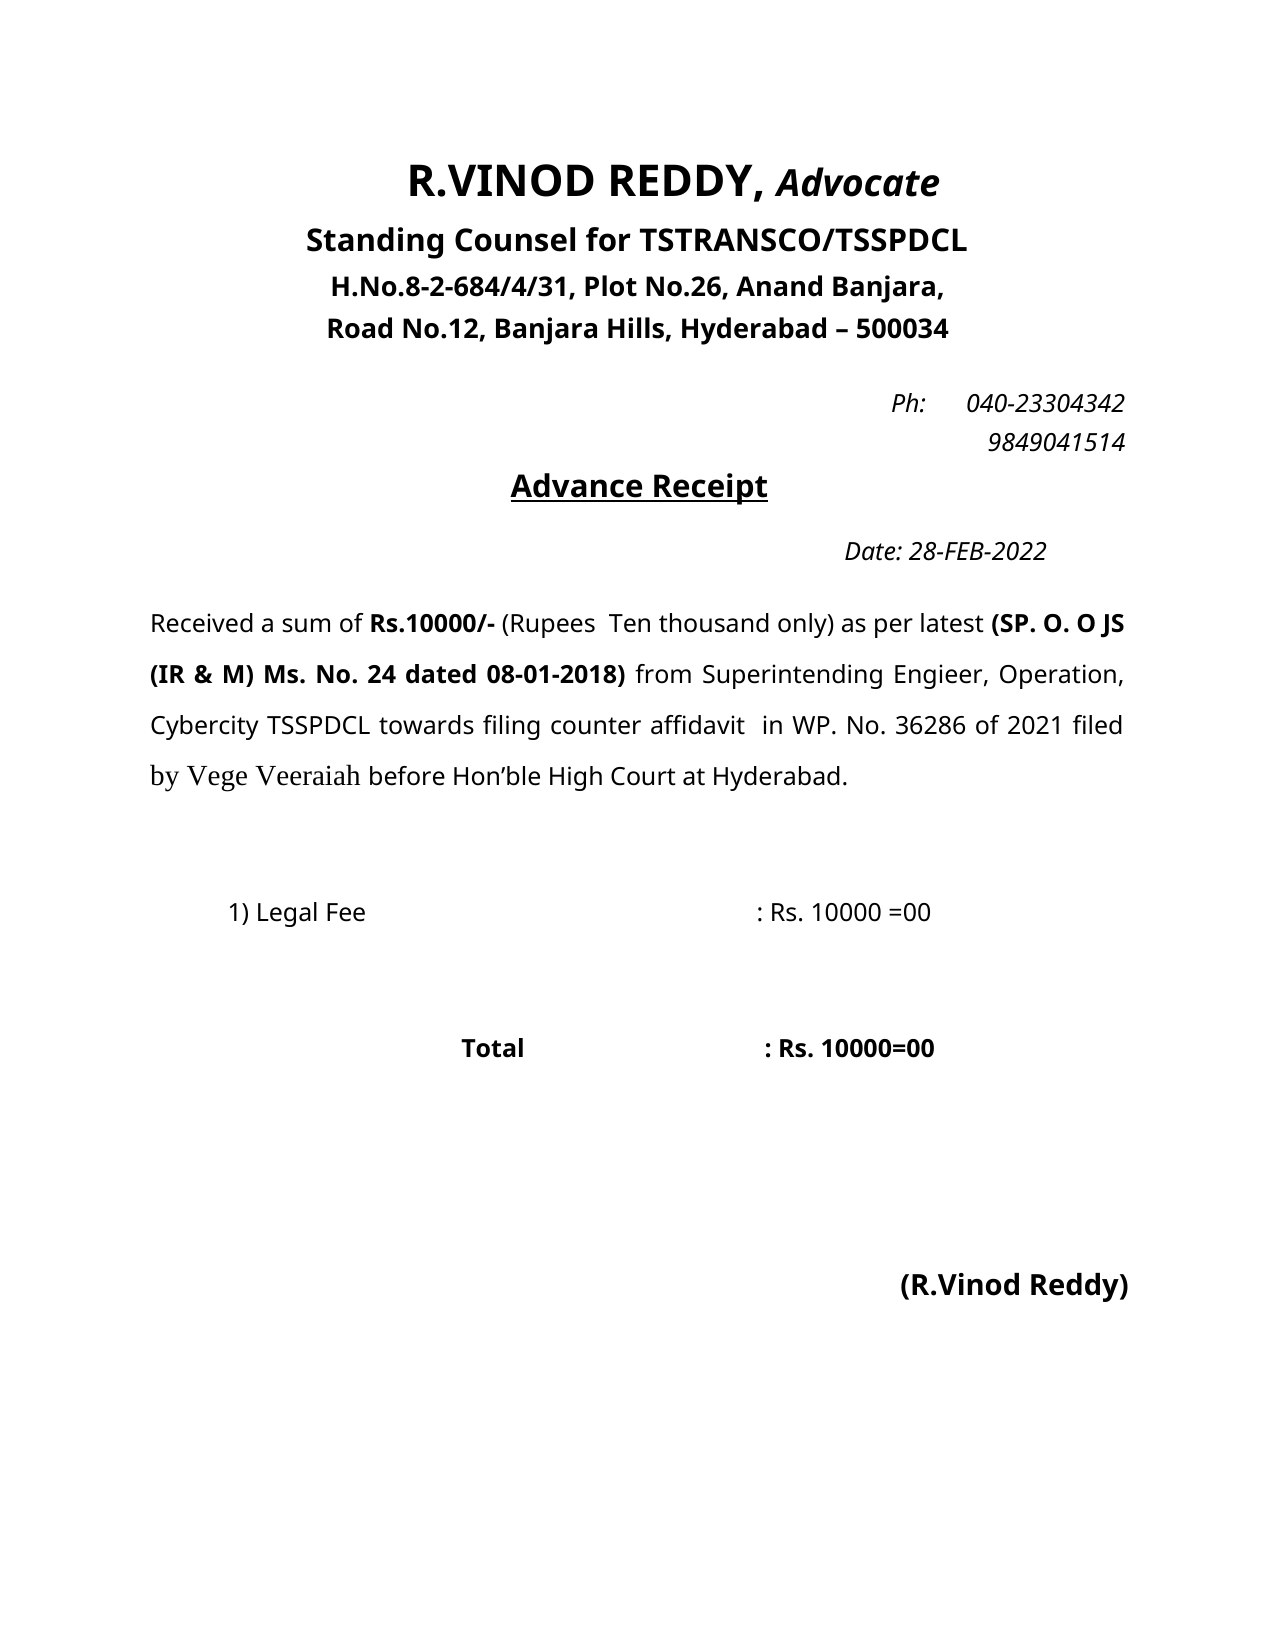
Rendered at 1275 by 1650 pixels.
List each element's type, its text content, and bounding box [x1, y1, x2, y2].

text H.No.8-2-684/4/31, Plot No.26, Anand Banjara, [150, 267, 1125, 304]
text Standing Counsel for TSTRANSCO/TSSPDCL [227, 218, 1047, 261]
text Road No.12, Banjara Hills, Hyderabad – 500034 [150, 310, 1125, 347]
text 9849041514 [150, 424, 1125, 458]
text 1) Legal Fee : Rs. 10000 =00 [227, 895, 1010, 929]
text Ph: 040-23304342 [150, 385, 1125, 419]
text Received a sum of Rs.10000/- (Rupees Ten thousand only) as per latest (SP. O. O JS (IR & M) Ms. No. 24 dated 08-01-2018) from Superintending Engieer, Operation, Cybercity TSSPDCL towards filing counter affidavit in WP. No. 36286 of 2021 filed by Vege Veeraiah before Hon’ble High Court at Hyderabad. [150, 605, 1125, 793]
text (R.Vinod Reddy) [677, 1264, 1128, 1304]
text R.VINOD REDDY, Advocate [227, 150, 1047, 209]
text Date: 28-FEB-2022 [227, 533, 1047, 567]
text Advance Receipt [150, 463, 1128, 506]
text Total : Rs. 10000=00 [227, 1031, 1010, 1065]
